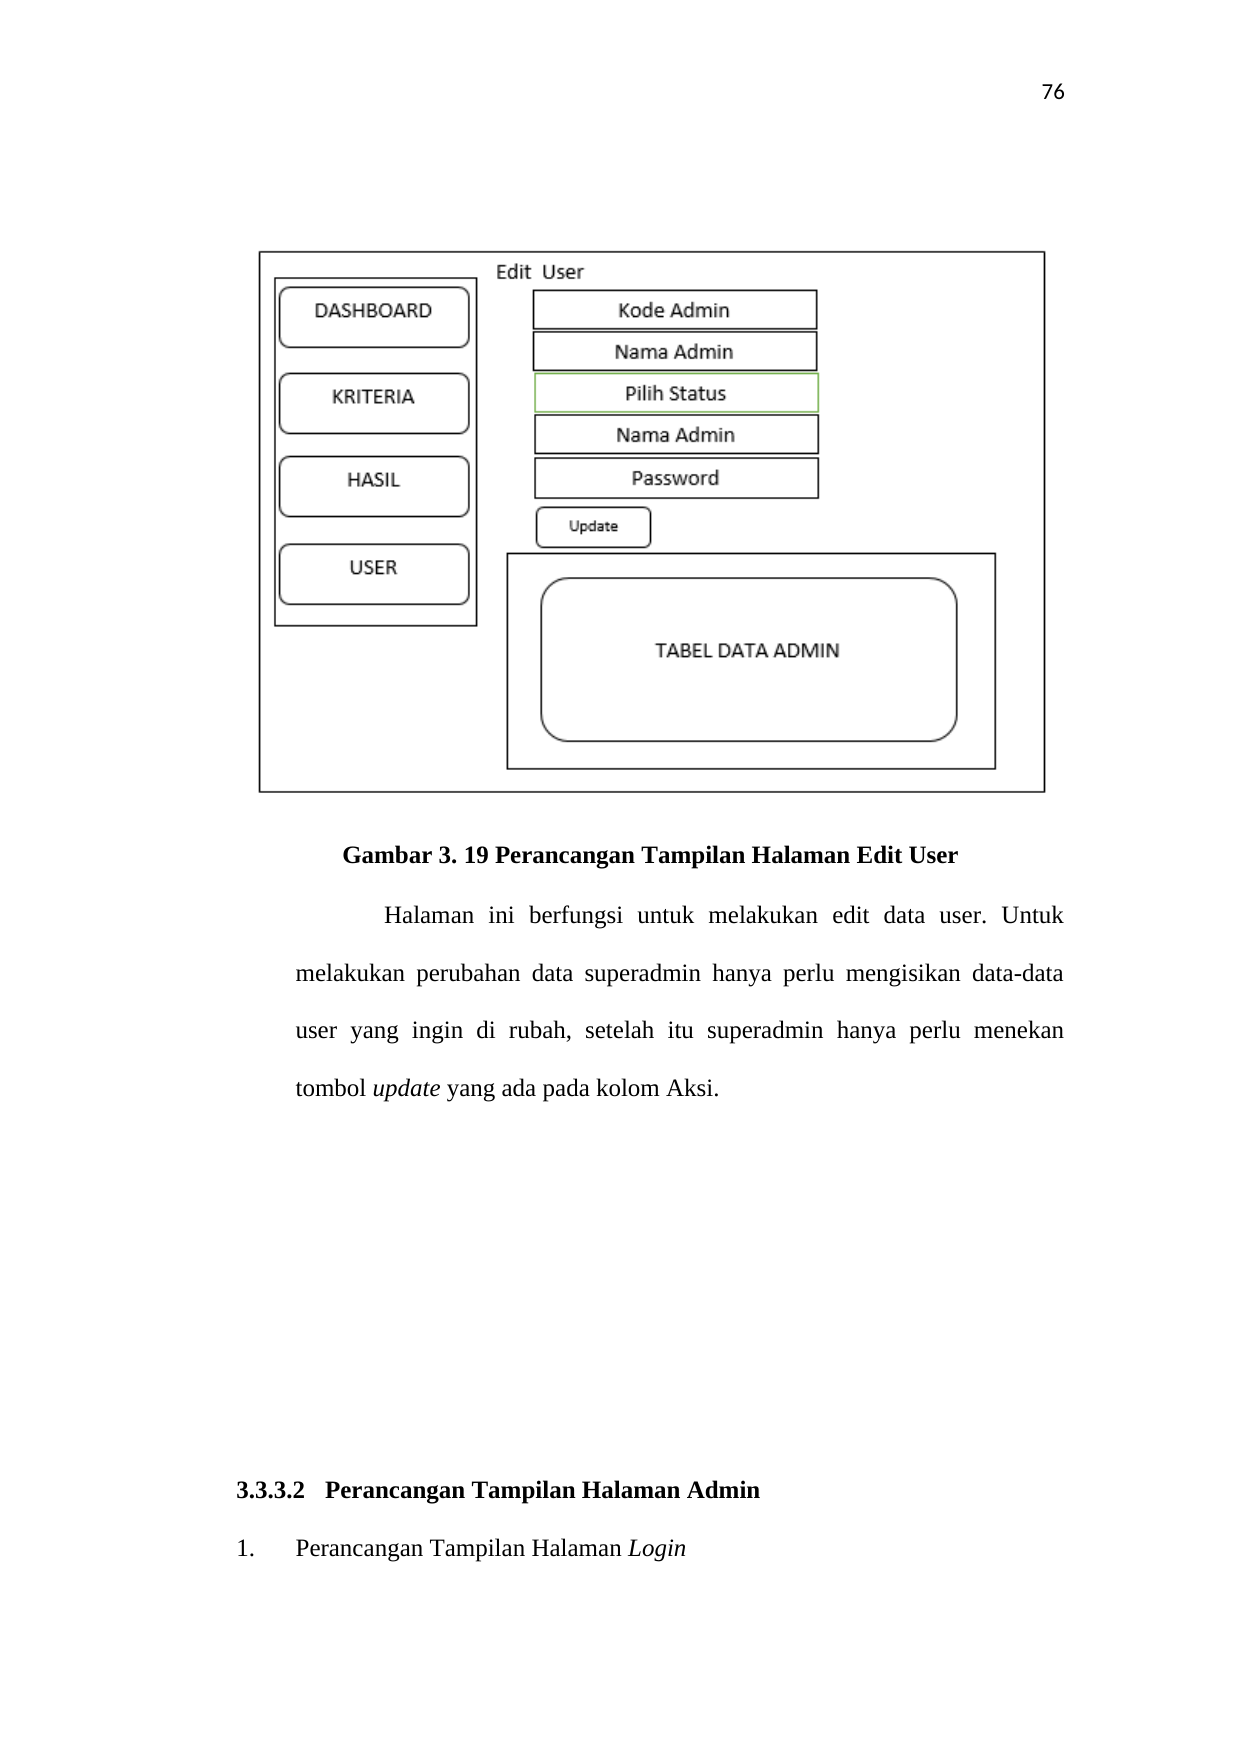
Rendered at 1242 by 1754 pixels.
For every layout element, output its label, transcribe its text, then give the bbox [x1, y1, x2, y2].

text Halaman ini berfungsi untuk melakukan edit data user. Untuk melakukan perubahan data superadmin hanya perlu mengisikan data-data user yang ingin di rubah, setelah itu superadmin hanya perlu menekan tombol update yang ada pada kolom Aksi. [295, 900, 1064, 1102]
text Gambar 3. 19 Perancangan Tampilan Halaman Edit User [236, 841, 1064, 869]
list Perancangan Tampilan Halaman Login [236, 1533, 1064, 1562]
picture [237, 236, 1064, 813]
subtitle Perancangan Tampilan Halaman Admin [236, 1475, 1064, 1504]
